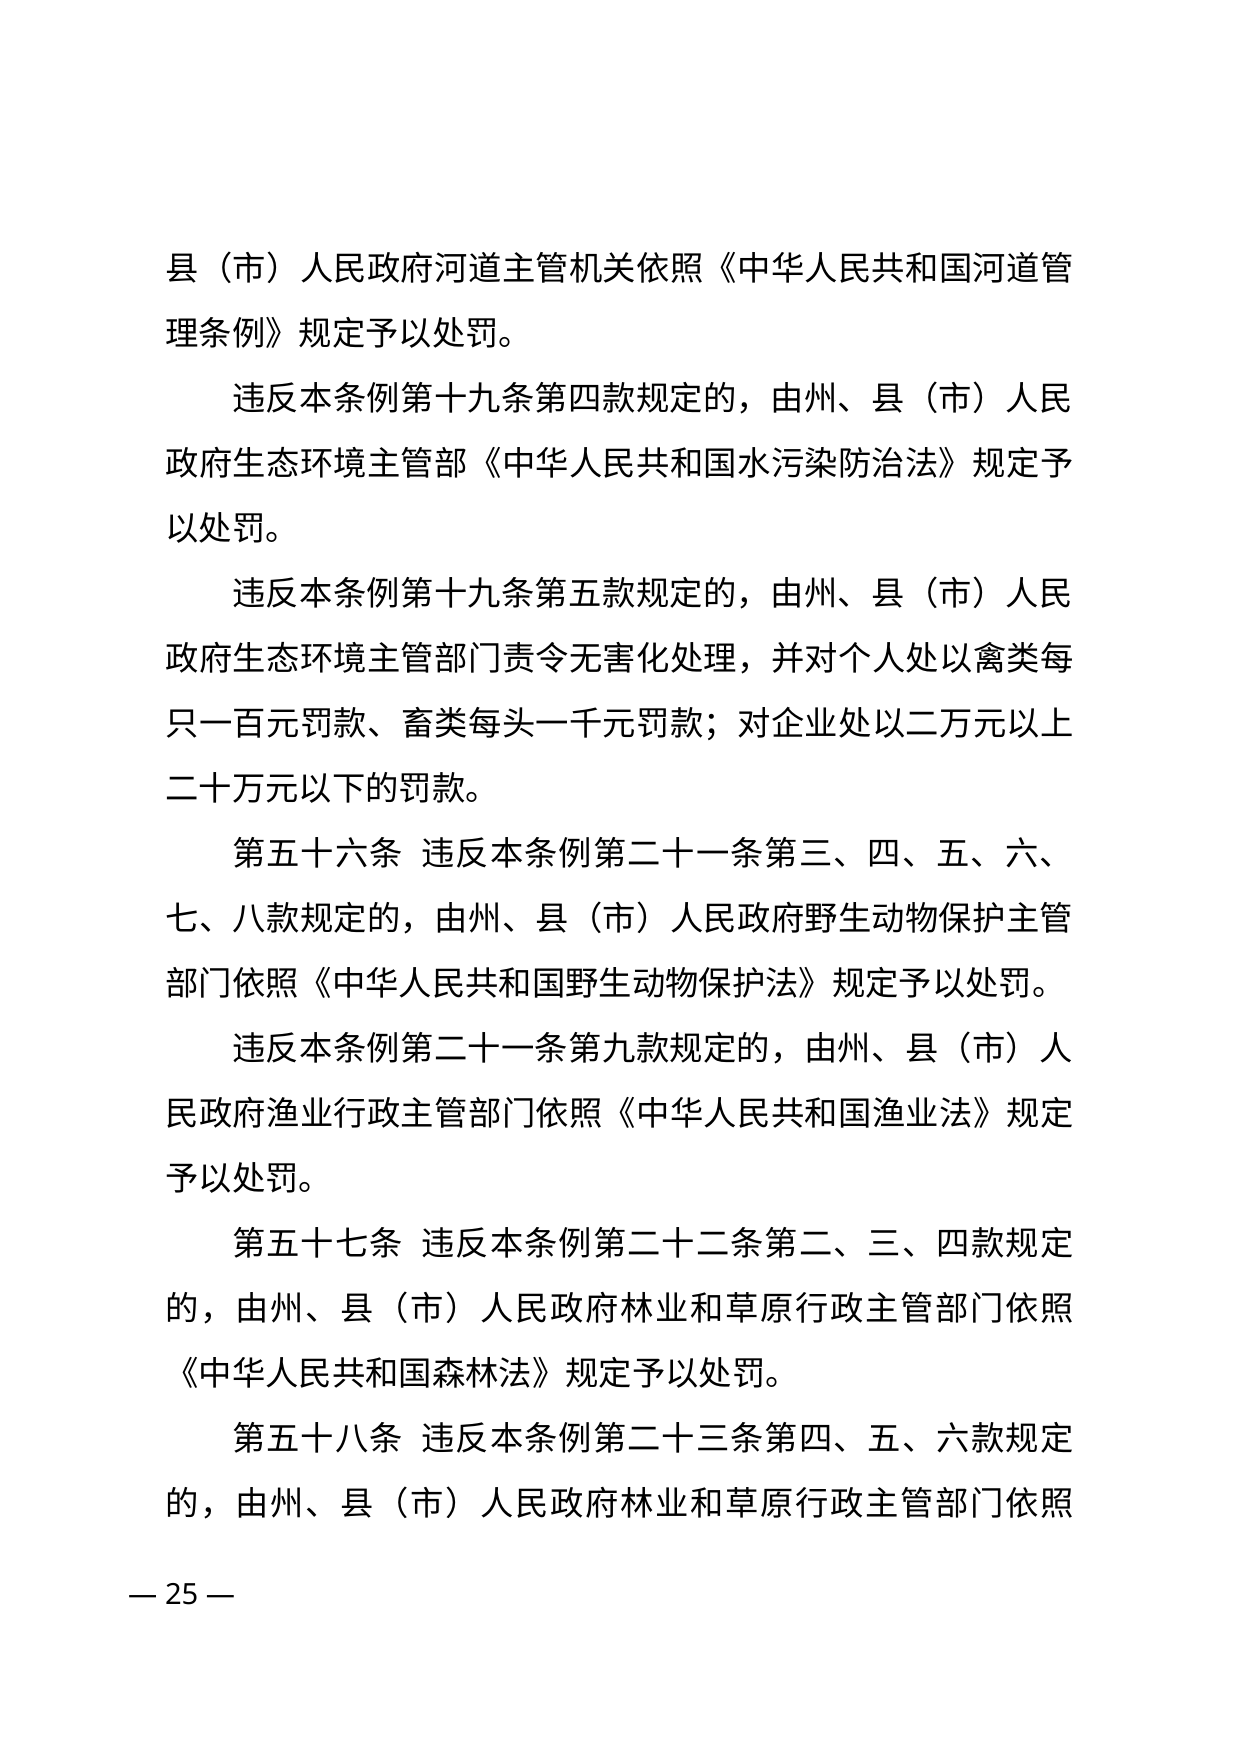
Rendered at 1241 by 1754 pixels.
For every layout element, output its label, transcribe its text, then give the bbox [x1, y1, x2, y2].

text 第五十七条 违反本条例第二十二条第二、三、四款规定的，由州、县（市）人民政府林业和草原行政主管部门依照《中华人民共和国森林法》规定予以处罚。 [165, 1208, 1075, 1403]
text 违反本条例第十九条第四款规定的，由州、县（市）人民政府生态环境主管部《中华人民共和国水污染防治法》规定予以处罚。 [165, 363, 1075, 558]
text 违反本条例第十九条第五款规定的，由州、县（市）人民政府生态环境主管部门责令无害化处理，并对个人处以禽类每只一百元罚款、畜类每头一千元罚款；对企业处以二万元以上二十万元以下的罚款。 [165, 558, 1075, 818]
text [165, 1403, 1075, 1533]
text 第五十六条 违反本条例第二十一条第三、四、五、六、七、八款规定的，由州、县（市）人民政府野生动物保护主管部门依照《中华人民共和国野生动物保护法》规定予以处罚。 [165, 818, 1075, 1013]
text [165, 233, 1075, 363]
text 违反本条例第二十一条第九款规定的，由州、县（市）人民政府渔业行政主管部门依照《中华人民共和国渔业法》规定予以处罚。 [165, 1013, 1075, 1208]
